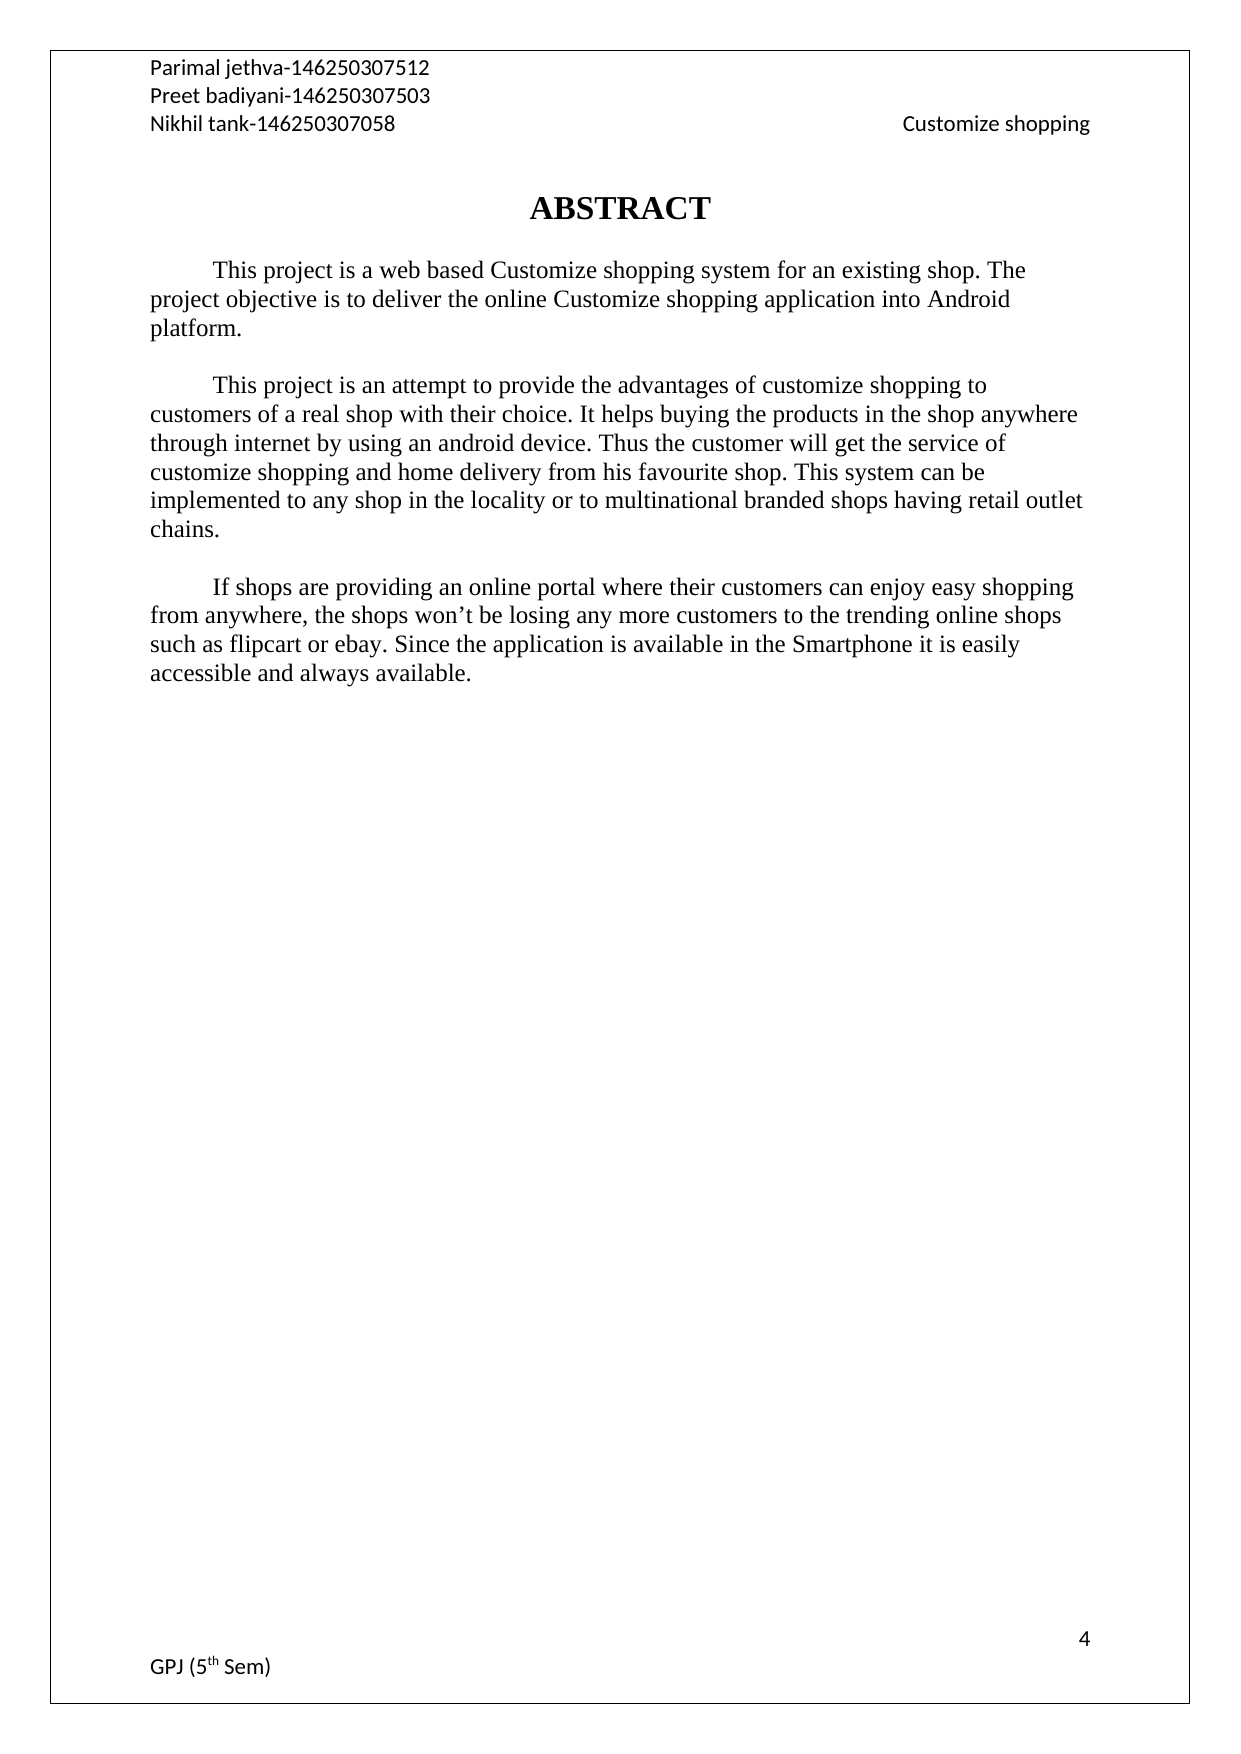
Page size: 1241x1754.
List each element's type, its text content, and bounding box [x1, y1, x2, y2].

text If shops are providing an online portal where their customers can enjoy easy shopping from anywhere, the shops won’t be losing any more customers to the trending online shops such as flipcart or ebay. Since the application is available in the Smartphone it is easily accessible and always available. [150, 572, 1090, 687]
text This project is an attempt to provide the advantages of customize shopping to customers of a real shop with their choice. It helps buying the products in the shop anywhere through internet by using an android device. Thus the customer will get the service of customize shopping and home delivery from his favourite shop. This system can be implemented to any shop in the locality or to multinational branded shops having retail outlet chains. [150, 370, 1090, 543]
text This project is a web based Customize shopping system for an existing shop. The project objective is to deliver the online Customize shopping application into Android platform. [150, 255, 1090, 342]
text ABSTRACT [150, 188, 1090, 227]
